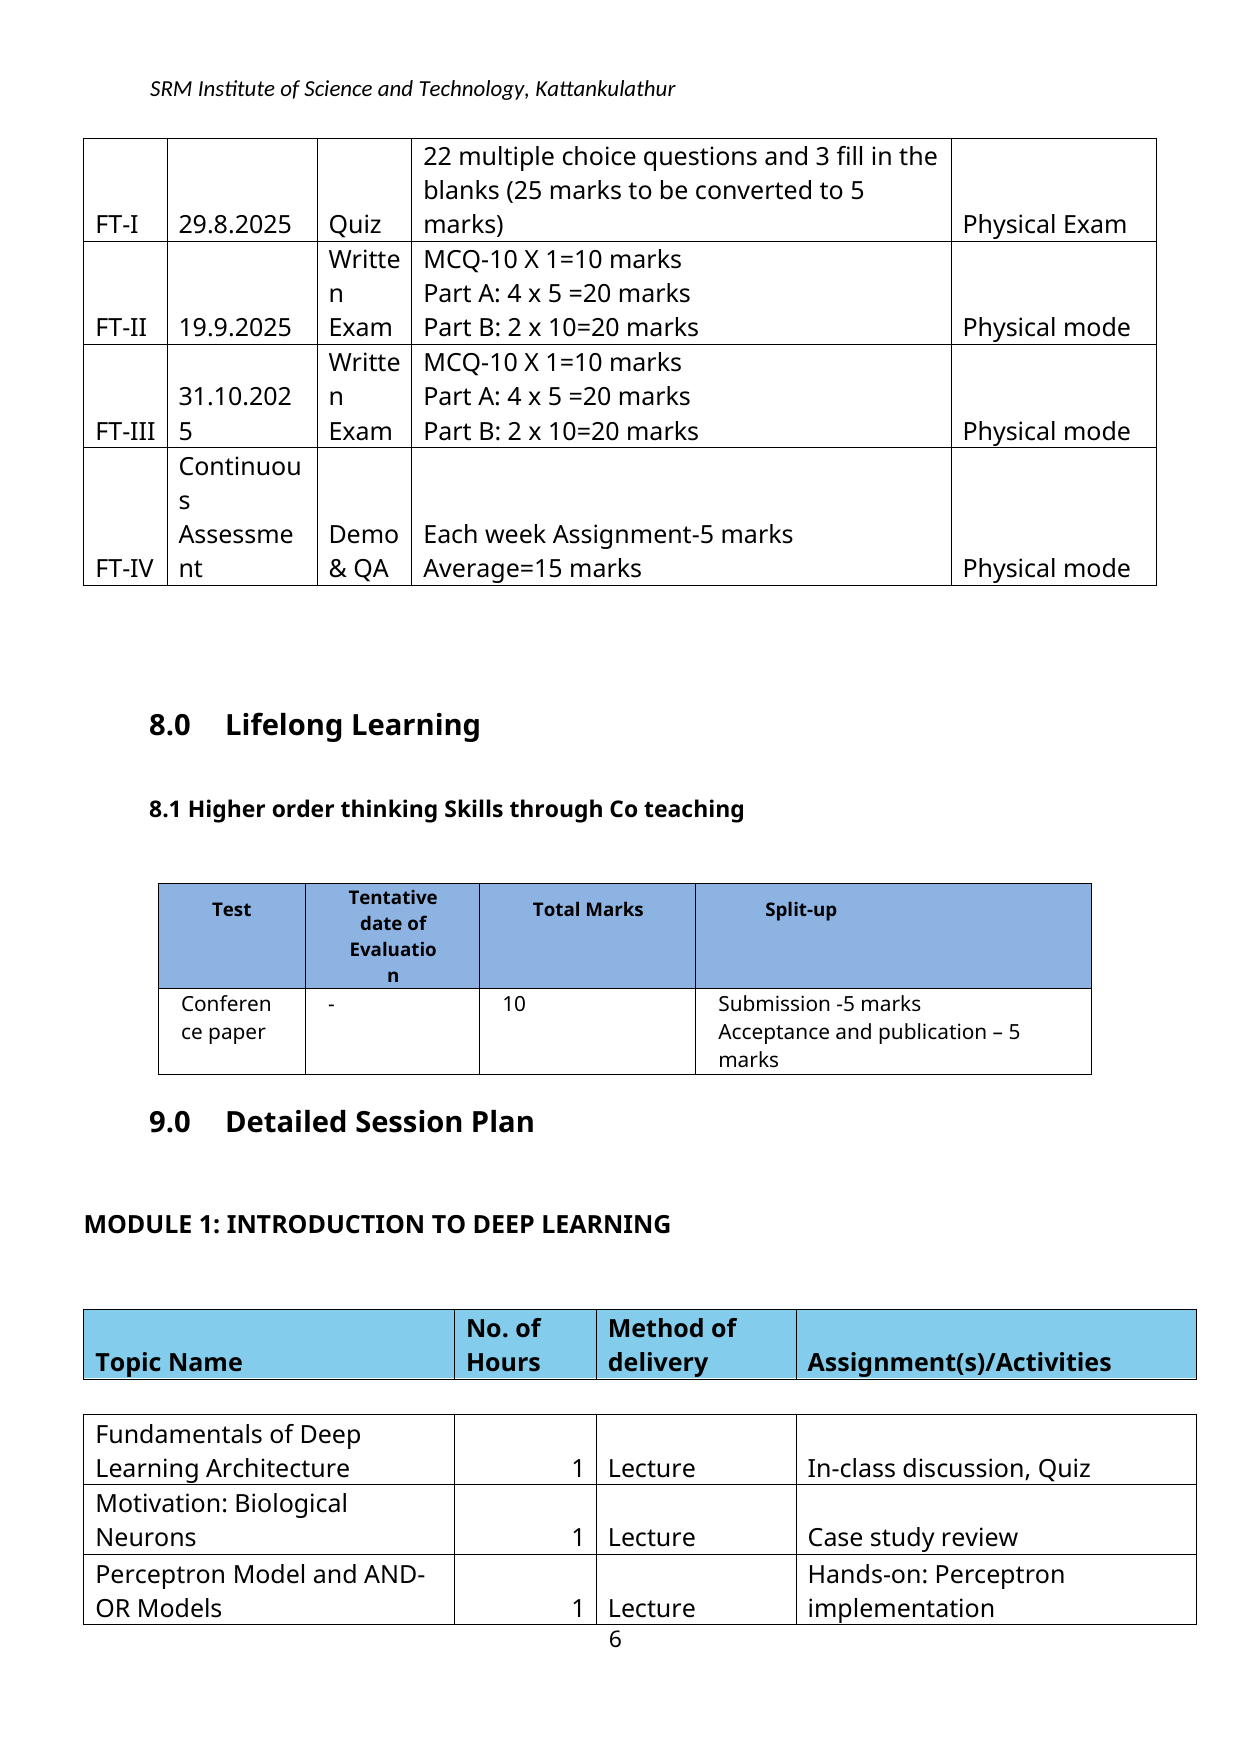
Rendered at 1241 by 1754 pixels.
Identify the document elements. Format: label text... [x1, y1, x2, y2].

table_header Assignment(s)/Activities [797, 1310, 1196, 1378]
subtitle 8.0 Lifelong Learning [149, 704, 1157, 743]
table_header Fundamentals of Deep Learning Architecture [84, 1415, 454, 1484]
table_cell FT-I [84, 139, 167, 241]
table_header Method of delivery [597, 1310, 796, 1378]
table_cell 29.8.2025 [168, 139, 317, 241]
table_cell Submission -5 marks Acceptance and publication – 5 marks [696, 989, 1091, 1074]
table_cell Physical mode [952, 448, 1156, 584]
table_cell 10 [480, 989, 695, 1074]
table_cell Motivation: Biological Neurons [84, 1485, 454, 1553]
table_cell Quiz [318, 139, 411, 241]
table_cell Physical mode [952, 345, 1156, 447]
text 8.1 Higher order thinking Skills through Co teaching [83, 793, 1157, 824]
table_header Total Marks [480, 884, 695, 988]
table_cell Demo & QA [318, 448, 411, 584]
table_cell Written Exam [318, 242, 411, 344]
table_cell - [306, 989, 479, 1074]
table_cell Hands-on: Perceptron implementation [797, 1555, 1196, 1624]
table_cell 1 [455, 1555, 596, 1624]
table_header Lecture [597, 1415, 796, 1484]
table_cell Written Exam [318, 345, 411, 447]
table_header 1 [455, 1415, 596, 1484]
subtitle 9.0 Detailed Session Plan [149, 997, 1157, 1141]
table_cell Physical mode [952, 242, 1156, 344]
table_cell MCQ-10 X 1=10 marks Part A: 4 x 5 =20 marks Part B: 2 x 10=20 marks [412, 242, 951, 344]
table_cell 19.9.2025 [168, 242, 317, 344]
table_cell Case study review [797, 1485, 1196, 1553]
text MODULE 1: INTRODUCTION TO DEEP LEARNING [83, 1207, 1157, 1241]
table_cell Each week Assignment-5 marks Average=15 marks [412, 448, 951, 584]
table_cell 22 multiple choice questions and 3 fill in the blanks (25 marks to be converted to 5 marks) [412, 139, 951, 241]
table_cell Lecture [597, 1485, 796, 1553]
table_cell Lecture [597, 1555, 796, 1624]
table_header In-class discussion, Quiz [797, 1415, 1196, 1484]
table_cell Perceptron Model and AND-OR Models [84, 1555, 454, 1624]
table_cell Conference paper [159, 989, 305, 1074]
table_cell FT-IV [84, 448, 167, 584]
table_cell Continuous Assessment [168, 448, 317, 584]
table_header Tentative date of Evaluation [306, 884, 479, 988]
table_cell FT-II [84, 242, 167, 344]
table_cell 31.10.2025 [168, 345, 317, 447]
table_header No. of Hours [455, 1310, 596, 1378]
table_cell FT-III [84, 345, 167, 447]
table_header Topic Name [84, 1310, 454, 1378]
table_header Test [159, 884, 305, 988]
table_cell MCQ-10 X 1=10 marks Part A: 4 x 5 =20 marks Part B: 2 x 10=20 marks [412, 345, 951, 447]
table_cell Physical Exam [952, 139, 1156, 241]
table_cell 1 [455, 1485, 596, 1553]
table_header Split-up [696, 884, 1091, 988]
